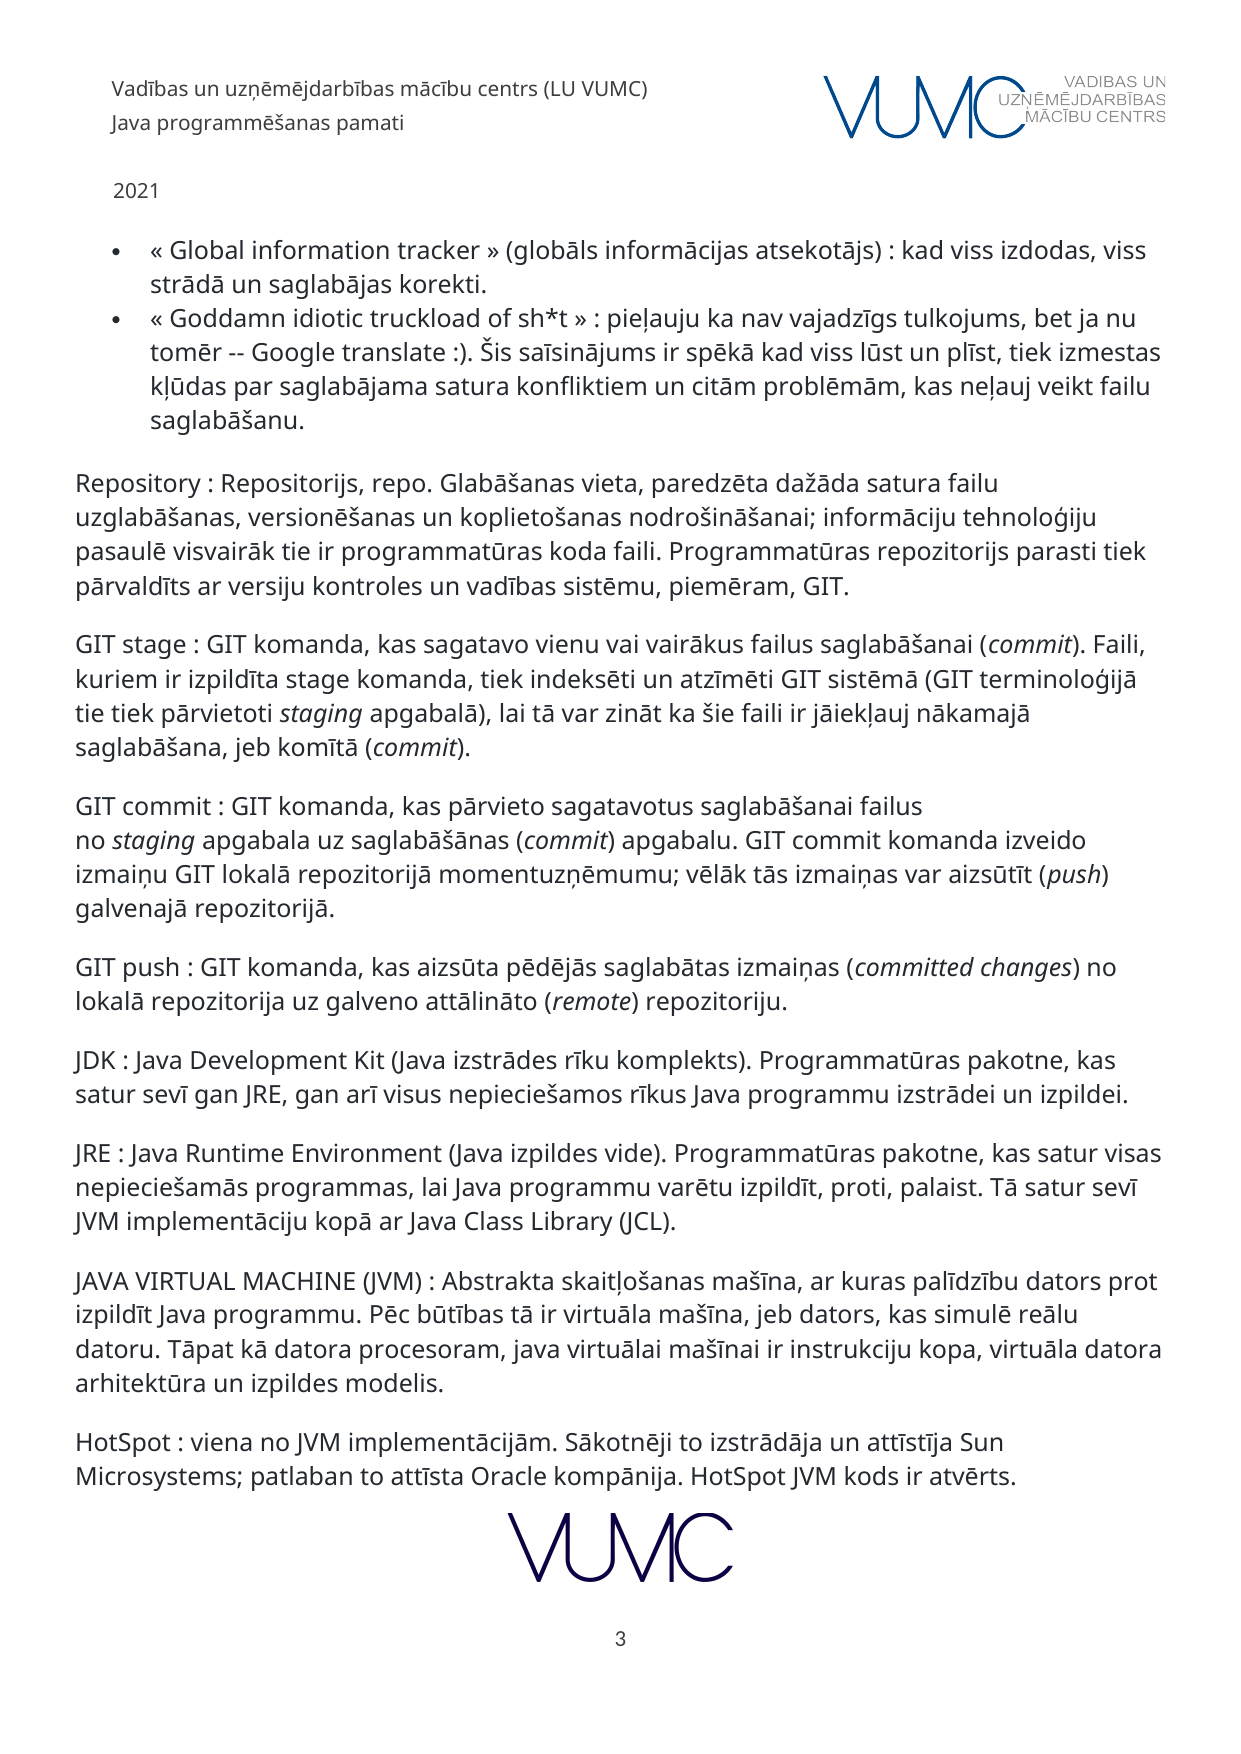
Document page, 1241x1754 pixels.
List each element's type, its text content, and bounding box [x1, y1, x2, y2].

picture [823, 75, 1166, 156]
text JRE : Java Runtime Environment (Java izpildes vide). Programmatūras pakotne, kas satur visas nepieciešamās programmas, lai Java programmu varētu izpildīt, proti, palaist. Tā satur sevī JVM implementāciju kopā ar Java Class Library (JCL). [75, 1136, 1165, 1238]
text GIT push : GIT komanda, kas aizsūta pēdējās saglabātas izmaiņas (committed changes) no lokalā repozitorija uz galveno attālināto (remote) repozitoriju. [75, 950, 1165, 1018]
text Repository : Repositorijs, repo. Glabāšanas vieta, paredzēta dažāda satura failu uzglabāšanas, versionēšanas un koplietošanas nodrošināšanai; informāciju tehnoloģiju pasaulē visvairāk tie ir programmatūras koda faili. Programmatūras repozitorijs parasti tiek pārvaldīts ar versiju kontroles un vadības sistēmu, piemēram, GIT. [75, 466, 1165, 602]
list « Global information tracker » (globāls informācijas atsekotājs) : kad viss izdodas, viss strādā un saglabājas korekti. [112, 232, 1165, 301]
text JDK : Java Development Kit (Java izstrādes rīku komplekts). Programmatūras pakotne, kas satur sevī gan JRE, gan arī visus nepieciešamos rīkus Java programmu izstrādei un izpildei. [75, 1043, 1165, 1111]
text JAVA VIRTUAL MACHINE (JVM) : Abstrakta skaitļošanas mašīna, ar kuras palīdzību dators prot izpildīt Java programmu. Pēc būtības tā ir virtuāla mašīna, jeb dators, kas simulē reālu datoru. Tāpat kā datora procesoram, java virtuālai mašīnai ir instrukciju kopa, virtuāla datora arhitektūra un izpildes modelis. [75, 1263, 1165, 1399]
picture [507, 1513, 733, 1582]
text GIT commit : GIT komanda, kas pārvieto sagatavotus saglabāšanai failus no staging apgabala uz saglabāšānas (commit) apgabalu. GIT commit komanda izveido izmaiņu GIT lokalā repozitorijā momentuzņēmumu; vēlāk tās izmaiņas var aizsūtīt (push) galvenajā repozitorijā. [75, 788, 1165, 925]
text HotSpot : viena no JVM implementācijām. Sākotnēji to izstrādāja un attīstīja Sun Microsystems; patlaban to attīsta Oracle kompānija. HotSpot JVM kods ir atvērts. [75, 1424, 1165, 1492]
list « Goddamn idiotic truckload of sh*t » : pieļauju ka nav vajadzīgs tulkojums, bet ja nu tomēr -- Google translate :). Šis saīsinājums ir spēkā kad viss lūst un plīst, tiek izmestas kļūdas par saglabājama satura konfliktiem un citām problēmām, kas neļauj veikt failu saglabāšanu. [112, 301, 1165, 437]
text GIT stage : GIT komanda, kas sagatavo vienu vai vairākus failus saglabāšanai (commit). Faili, kuriem ir izpildīta stage komanda, tiek indeksēti un atzīmēti GIT sistēmā (GIT terminoloģijā tie tiek pārvietoti staging apgabalā), lai tā var zināt ka šie faili ir jāiekļauj nākamajā saglabāšana, jeb komītā (commit). [75, 627, 1165, 763]
